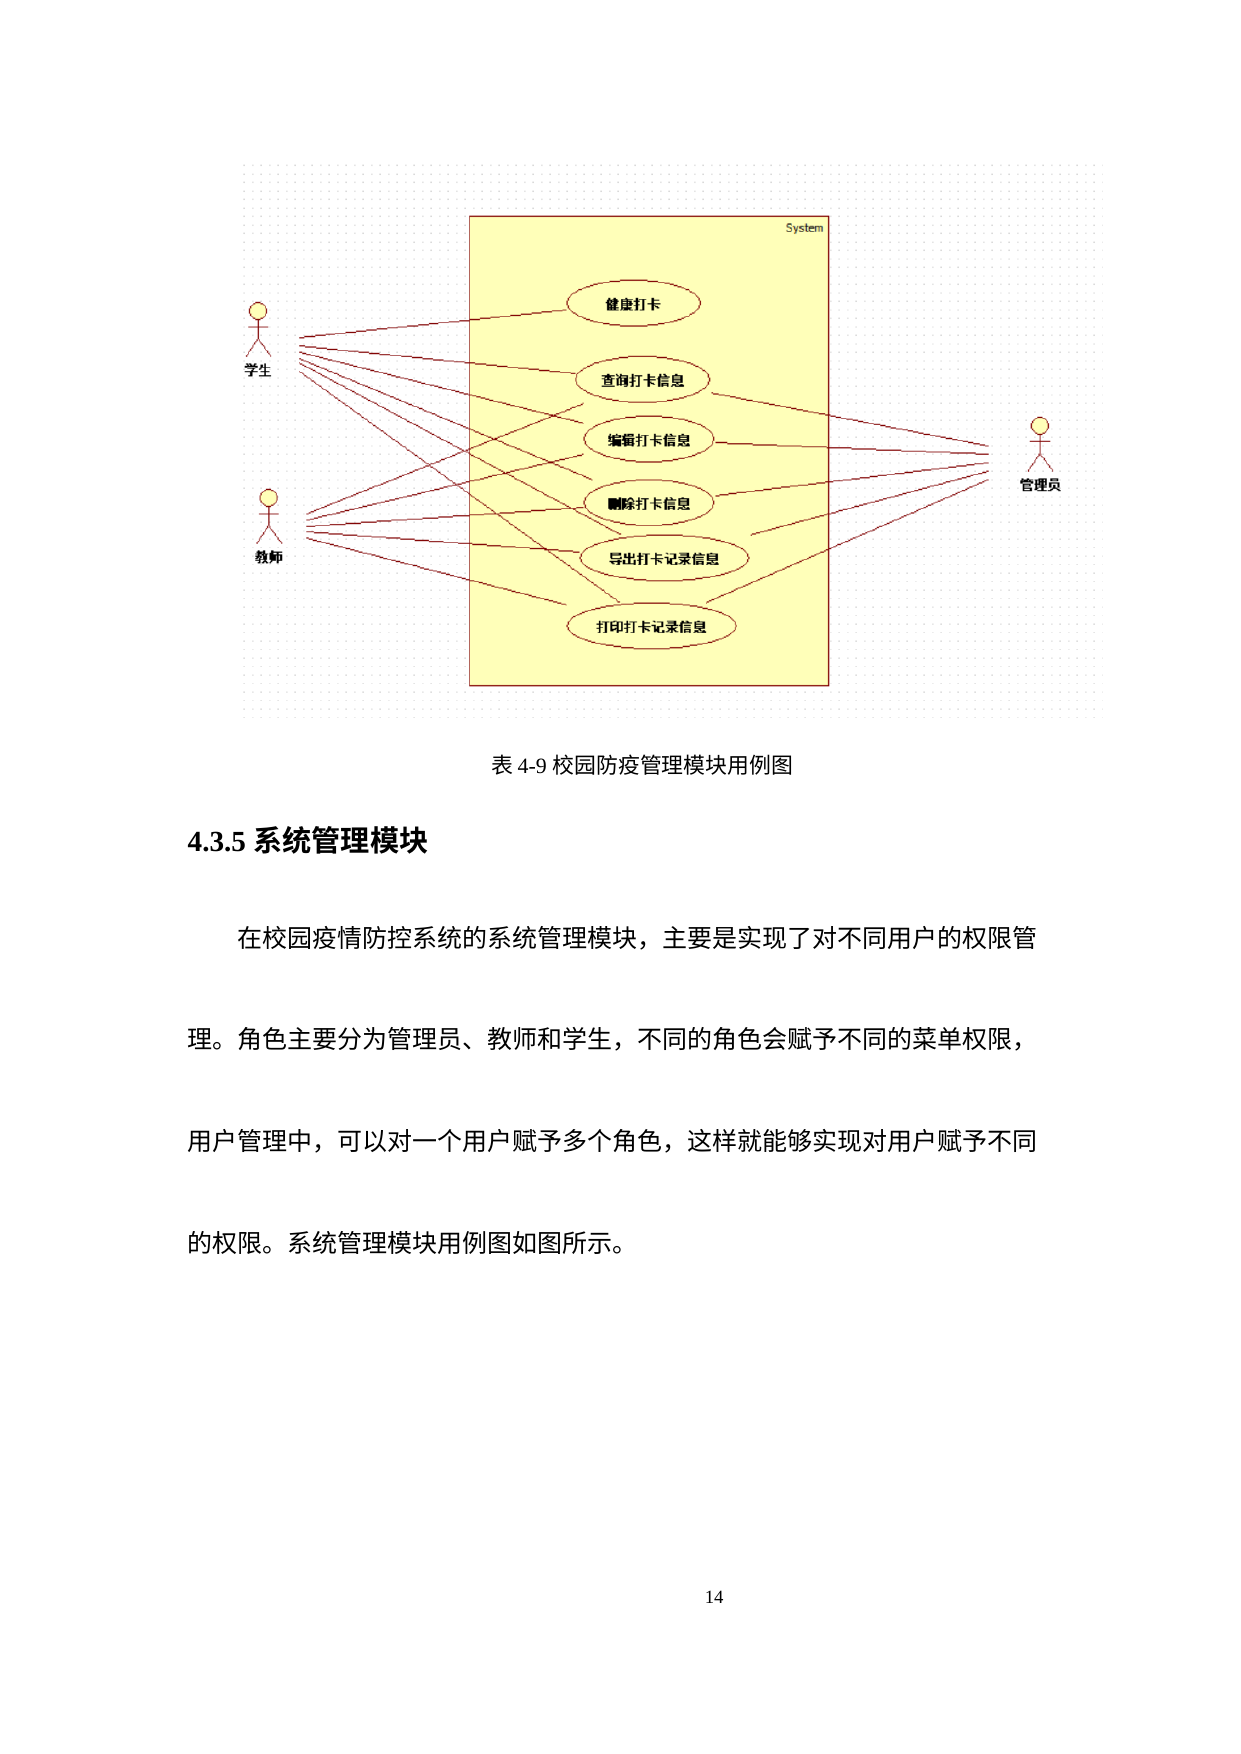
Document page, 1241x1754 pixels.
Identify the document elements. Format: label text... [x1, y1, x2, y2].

picture [237, 164, 1103, 723]
subtitle 4.3.5 系统管理模块 [187, 805, 1053, 873]
text 表4-9 校园防疫管理模块用例图 [187, 747, 1053, 781]
text 在校园疫情防控系统的系统管理模块，主要是实现了对不同用户的权限管理。角色主要分为管理员、教师和学生，不同的角色会赋予不同的菜单权限，用户管理中，可以对一个用户赋予多个角色，这样就能够实现对用户赋予不同的权限。系统管理模块用例图如图所示。 [187, 902, 1053, 1276]
